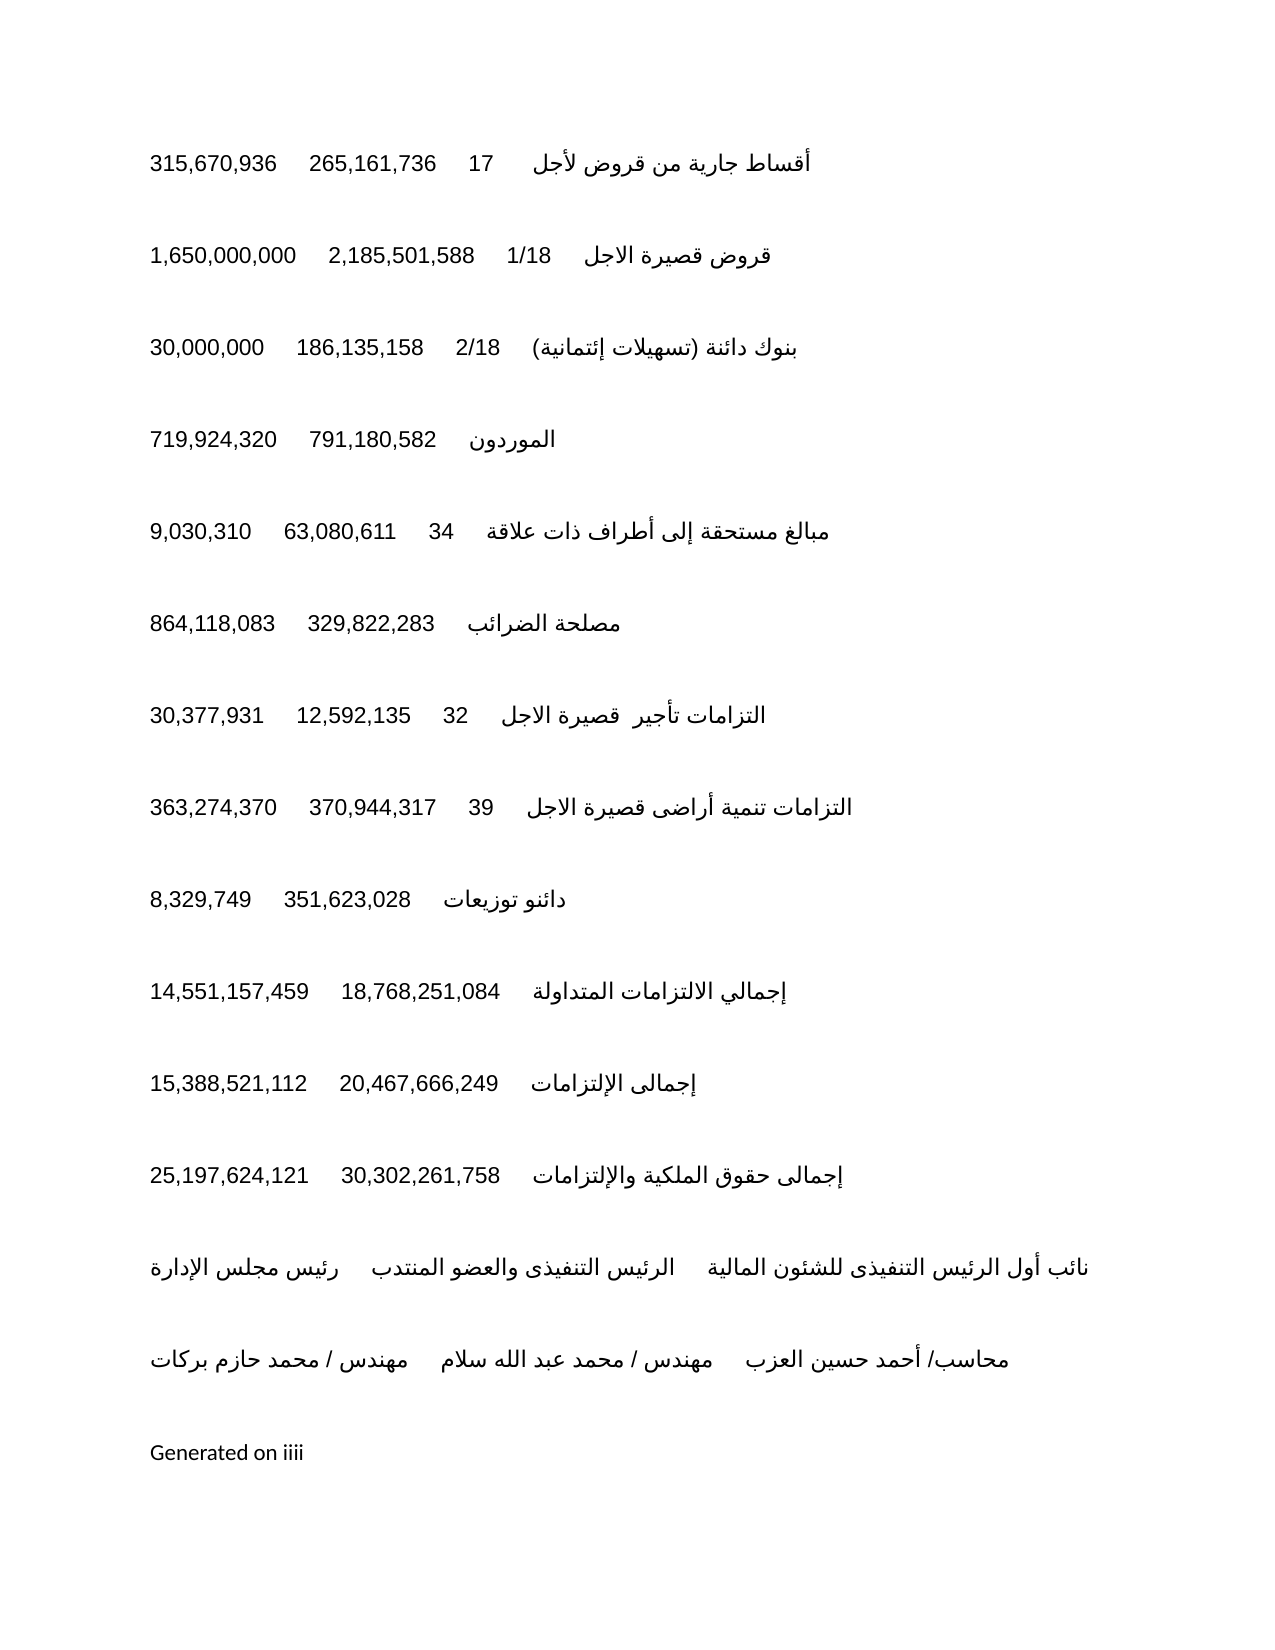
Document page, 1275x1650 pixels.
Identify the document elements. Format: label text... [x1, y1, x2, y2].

text نائب أول الرئيس التنفيذى للشئون المالية الرئيس التنفيذى والعضو المنتدب رئيس مجلس الإدارة [150, 1254, 1125, 1280]
text قروض قصيرة الاجل 1/18 2,185,501,588 1,650,000,000 [150, 242, 1125, 268]
text أقساط جارية من قروض لأجل 17 265,161,736 315,670,936 [150, 150, 1125, 176]
text إجمالي الالتزامات المتداولة 18,768,251,084 14,551,157,459 [150, 978, 1125, 1004]
text إجمالى الإلتزامات 20,467,666,249 15,388,521,112 [150, 1070, 1125, 1096]
text مصلحة الضرائب 329,822,283 864,118,083 [150, 610, 1125, 636]
text التزامات تنمية أراضى قصيرة الاجل 39 370,944,317 363,274,370 [150, 794, 1125, 820]
text Generated on iiii [150, 1438, 1125, 1466]
text دائنو توزيعات 351,623,028 8,329,749 [150, 886, 1125, 912]
text إجمالى حقوق الملكية والإلتزامات 30,302,261,758 25,197,624,121 [150, 1162, 1125, 1188]
text التزامات تأجير قصيرة الاجل 32 12,592,135 30,377,931 [150, 702, 1125, 728]
text بنوك دائنة (تسهيلات إئتمانية) 2/18 186,135,158 30,000,000 [150, 334, 1125, 360]
text مبالغ مستحقة إلى أطراف ذات علاقة 34 63,080,611 9,030,310 [150, 518, 1125, 544]
text محاسب/ أحمد حسين العزب مهندس / محمد عبد الله سلام مهندس / محمد حازم بركات [150, 1346, 1125, 1372]
text الموردون 791,180,582 719,924,320 [150, 426, 1125, 452]
